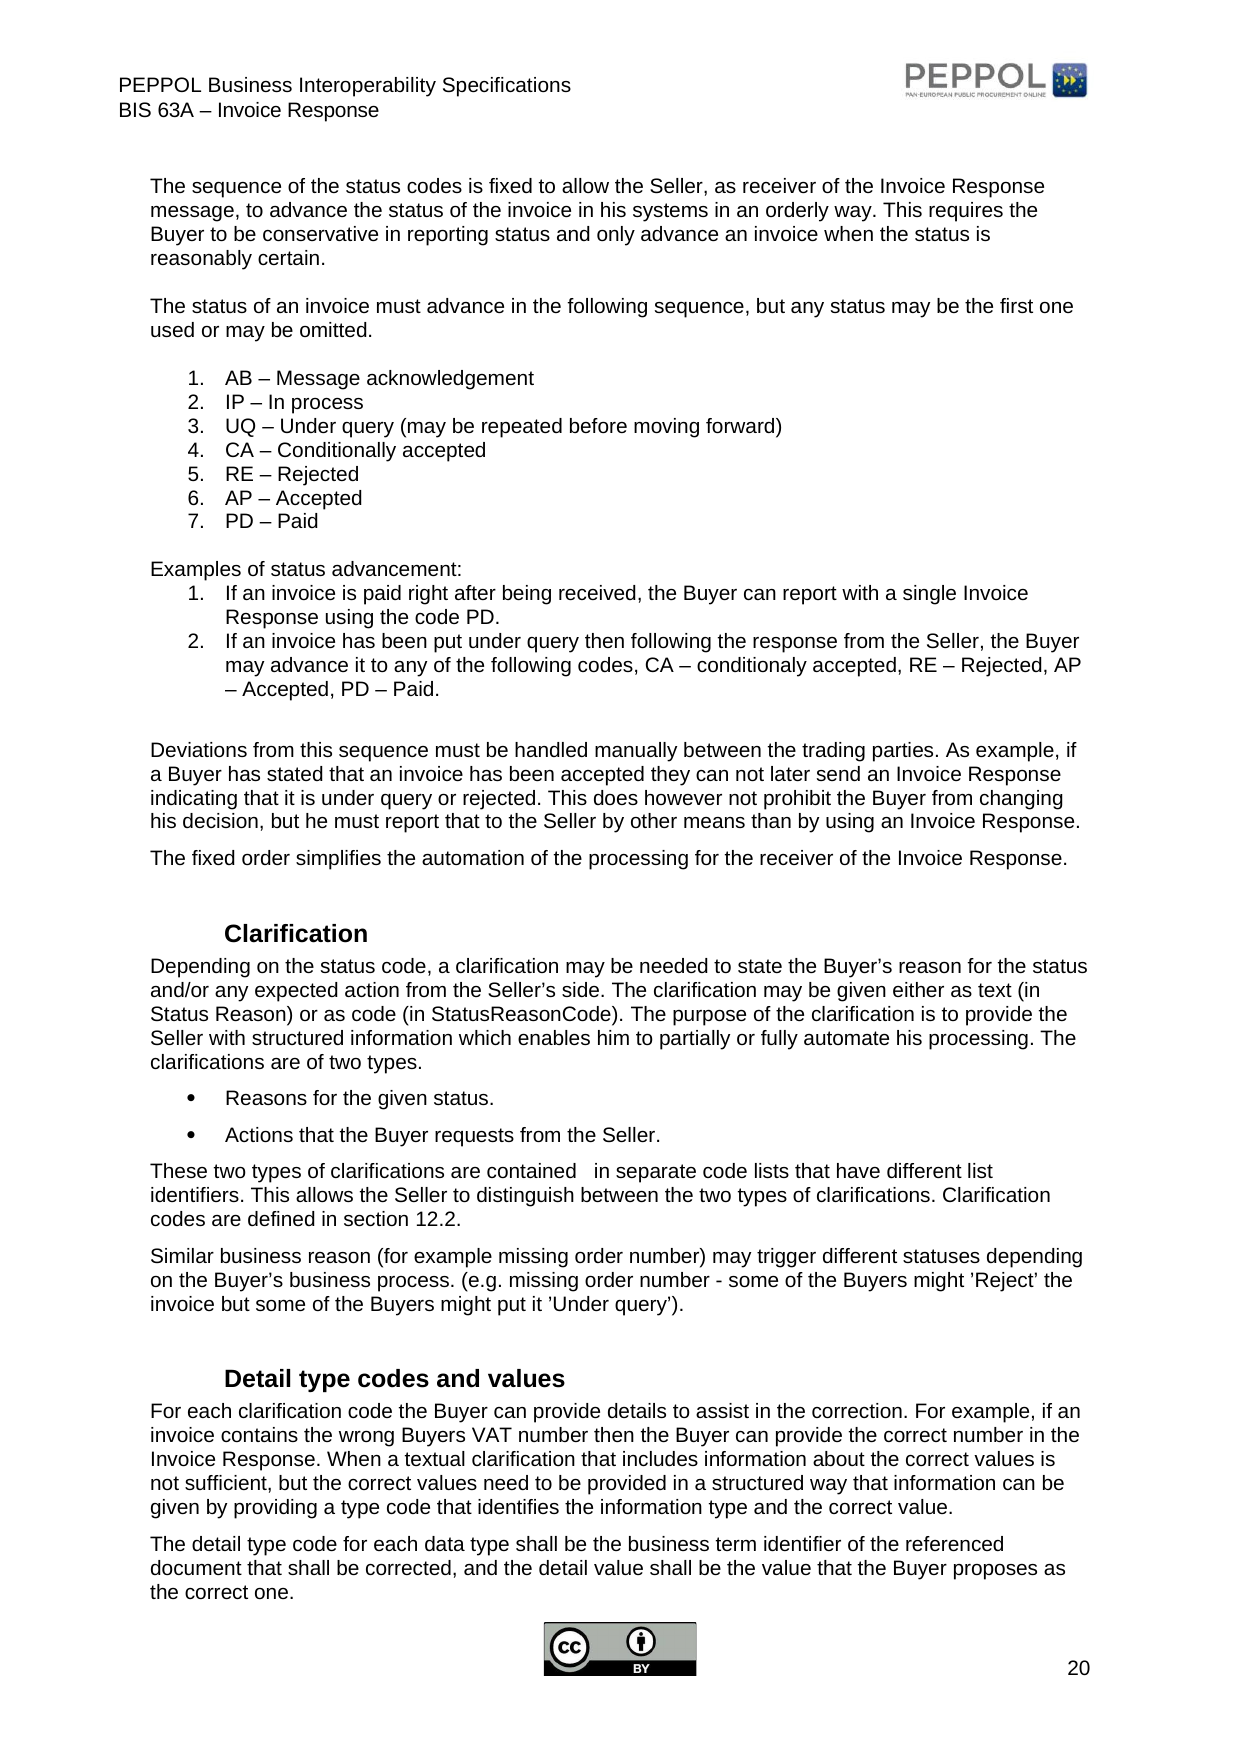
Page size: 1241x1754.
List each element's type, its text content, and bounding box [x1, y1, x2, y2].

list If an invoice is paid right after being received, the Buyer can report with a single Invoice Response using the code PD. [187, 581, 1090, 629]
text For each clarification code the Buyer can provide details to assist in the correction. For example, if an invoice contains the wrong Buyers VAT number then the Buyer can provide the correct number in the Invoice Response. When a textual clarification that includes information about the correct values is not sufficient, but the correct values need to be provided in a structured way that information can be given by providing a type code that identifies the information type and the correct value. [150, 1399, 1090, 1519]
list AB – Message acknowledgement [187, 366, 1090, 389]
text Similar business reason (for example missing order number) may trigger different statuses depending on the Buyer’s business process. (e.g. missing order number - some of the Buyers might ’Reject’ the invoice but some of the Buyers might put it ’Under query’). [150, 1243, 1090, 1315]
text Examples of status advancement: [150, 557, 1090, 581]
picture [870, 39, 1125, 123]
text These two types of clarifications are contained in separate code lists that have different list identifiers. This allows the Seller to distinguish between the two types of clarifications. Clarification codes are defined in section 12.2. [150, 1159, 1090, 1231]
list CA – Conditionally accepted [187, 437, 1090, 461]
list AP – Accepted [187, 485, 1090, 509]
text Depending on the status code, a clarification may be needed to state the Buyer’s reason for the status and/or any expected action from the Seller’s side. The clarification may be given either as text (in Status Reason) or as code (in StatusReasonCode). The purpose of the clarification is to provide the Seller with structured information which enables him to partially or fully automate his processing. The clarifications are of two types. [150, 954, 1090, 1073]
text The status of an invoice must advance in the following sequence, but any status may be the first one used or may be omitted. [150, 294, 1090, 342]
text The detail type code for each data type shall be the business term identifier of the referenced document that shall be corrected, and the detail value shall be the value that the Buyer proposes as the correct one. [150, 1532, 1090, 1603]
picture [543, 1622, 697, 1676]
list IP – In process [187, 389, 1090, 413]
list UQ – Under query (may be repeated before moving forward) [187, 413, 1090, 437]
text The fixed order simplifies the automation of the processing for the receiver of the Invoice Response. [150, 846, 1090, 870]
text Deviations from this sequence must be handled manually between the trading parties. As example, if a Buyer has stated that an invoice has been accepted they can not later send an Invoice Response indicating that it is under query or rejected. This does however not prohibit the Buyer from changing his decision, but he must report that to the Seller by other means than by using an Invoice Response. [150, 737, 1090, 833]
list If an invoice has been put under query then following the response from the Seller, the Buyer may advance it to any of the following codes, CA – conditionaly accepted, RE – Rejected, AP – Accepted, PD – Paid. [187, 629, 1090, 701]
list Actions that the Buyer requests from the Seller. [187, 1123, 1090, 1147]
subtitle Clarification [224, 919, 1090, 947]
subtitle Detail type codes and values [224, 1364, 1090, 1393]
list Reasons for the given status. [187, 1086, 1090, 1110]
text The sequence of the status codes is fixed to allow the Seller, as receiver of the Invoice Response message, to advance the status of the invoice in his systems in an orderly way. This requires the Buyer to be conservative in reporting status and only advance an invoice when the status is reasonably certain. [150, 174, 1090, 270]
list PD – Paid [187, 509, 1090, 533]
list RE – Rejected [187, 461, 1090, 485]
